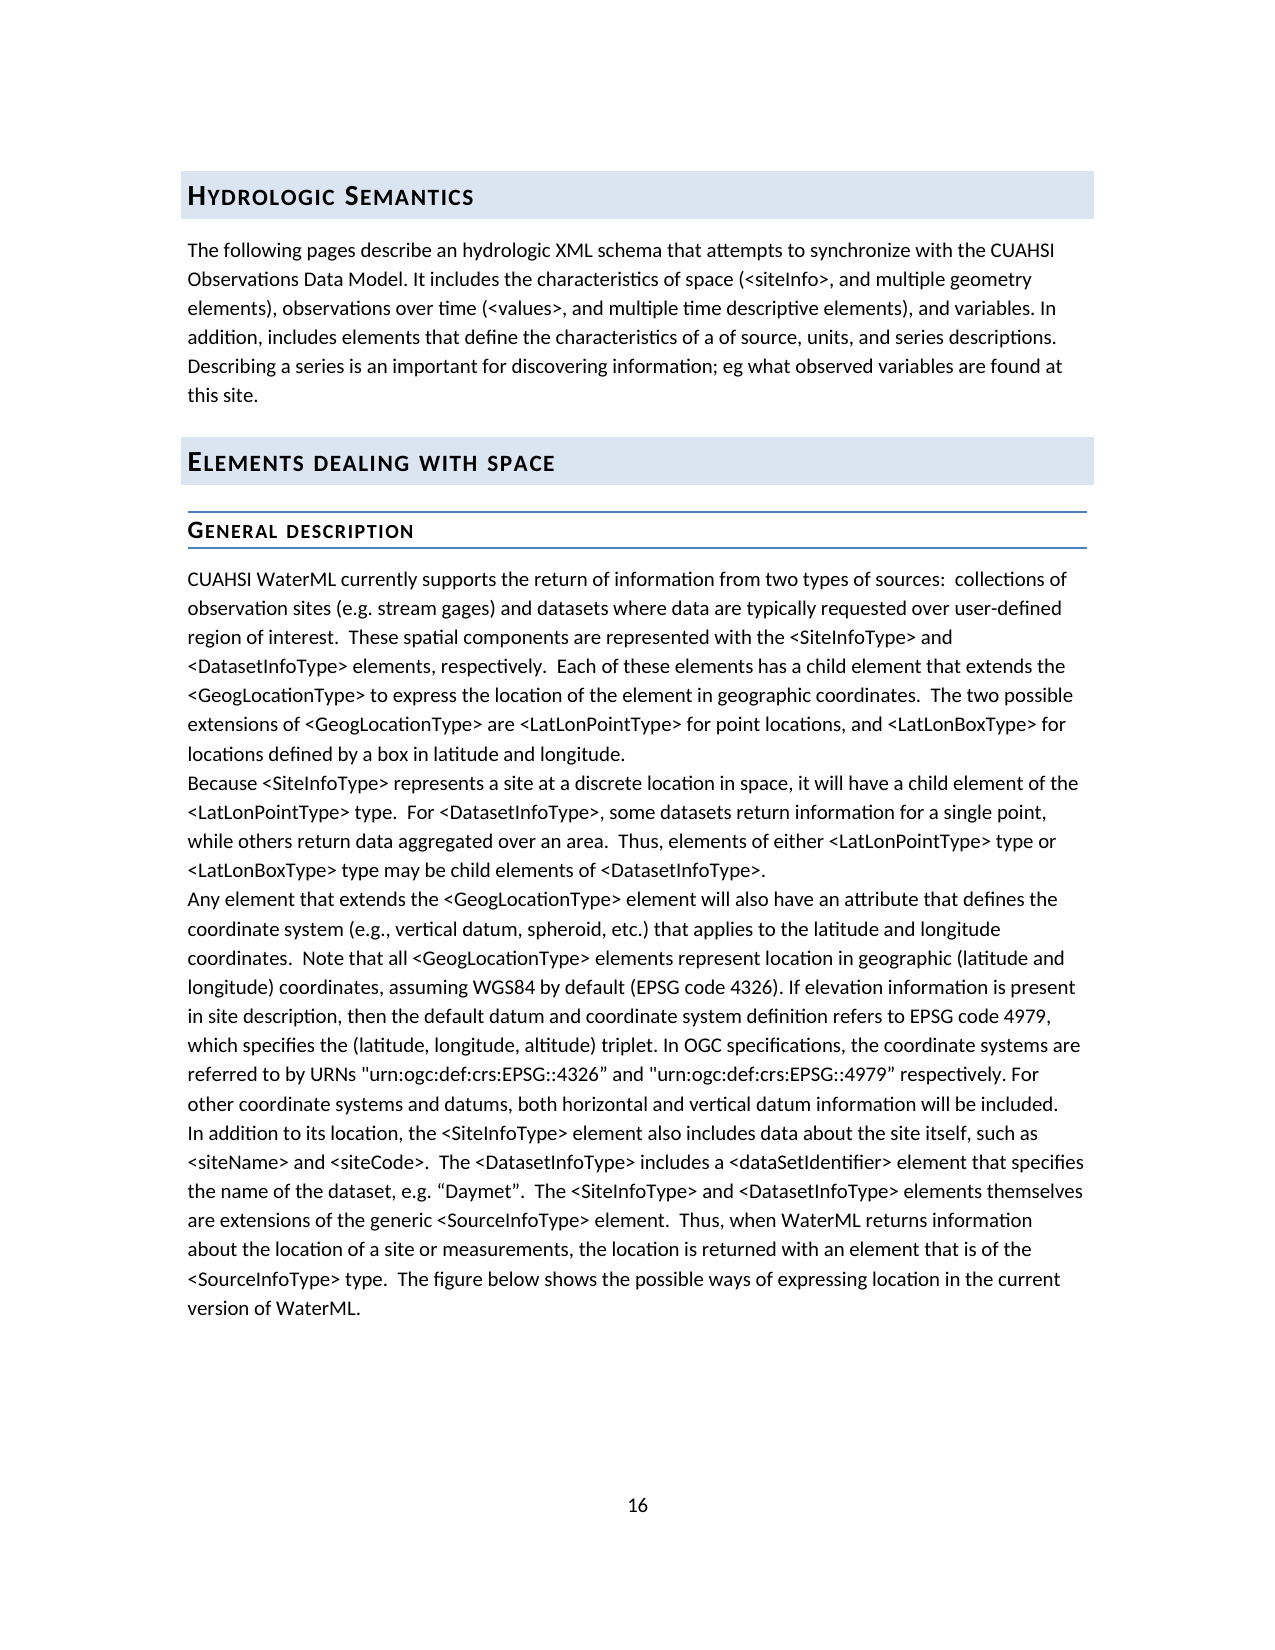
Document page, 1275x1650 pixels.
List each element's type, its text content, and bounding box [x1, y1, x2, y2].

subtitle Elements dealing with space [188, 443, 1087, 479]
text The following pages describe an hydrologic XML schema that attempts to synchronize with the CUAHSI Observations Data Model. It includes the characteristics of space (<siteInfo>, and multiple geometry elements), observations over time (<values>, and multiple time descriptive elements), and variables. In addition, includes elements that define the characteristics of a of source, units, and series descriptions. Describing a series is an important for discovering information; eg what observed variables are found at this site. [187, 237, 1087, 408]
subtitle General description [187, 512, 1087, 549]
text Any element that extends the <GeogLocationType> element will also have an attribute that defines the coordinate system (e.g., vertical datum, spheroid, etc.) that applies to the latitude and longitude coordinates. Note that all <GeogLocationType> elements represent location in geographic (latitude and longitude) coordinates, assuming WGS84 by default (EPSG code 4326). If elevation information is present in site description, then the default datum and coordinate system definition refers to EPSG code 4979, which specifies the (latitude, longitude, altitude) triplet. In OGC specifications, the coordinate systems are referred to by URNs "urn:ogc:def:crs:EPSG::4326” and "urn:ogc:def:crs:EPSG::4979” respectively. For other coordinate systems and datums, both horizontal and vertical datum information will be included. [187, 887, 1087, 1116]
text CUAHSI WaterML currently supports the return of information from two types of sources: collections of observation sites (e.g. stream gages) and datasets where data are typically requested over user-defined region of interest. These spatial components are represented with the <SiteInfoType> and <DatasetInfoType> elements, respectively. Each of these elements has a child element that extends the <GeogLocationType> to express the location of the element in geographic coordinates. The two possible extensions of <GeogLocationType> are <LatLonPointType> for point locations, and <LatLonBoxType> for locations defined by a box in latitude and longitude. [187, 566, 1087, 766]
text In addition to its location, the <SiteInfoType> element also includes data about the site itself, such as <siteName> and <siteCode>. The <DatasetInfoType> includes a <dataSetIdentifier> element that specifies the name of the dataset, e.g. “Daymet”. The <SiteInfoType> and <DatasetInfoType> elements themselves are extensions of the generic <SourceInfoType> element. Thus, when WaterML returns information about the location of a site or measurements, the location is returned with an element that is of the <SourceInfoType> type. The figure below shows the possible ways of expressing location in the current version of WaterML. [187, 1120, 1087, 1320]
text Because <SiteInfoType> represents a site at a discrete location in space, it will have a child element of the <LatLonPointType> type. For <DatasetInfoType>, some datasets return information for a single point, while others return data aggregated over an area. Thus, elements of either <LatLonPointType> type or <LatLonBoxType> type may be child elements of <DatasetInfoType>. [187, 770, 1087, 883]
subtitle Hydrologic Semantics [188, 177, 1087, 213]
